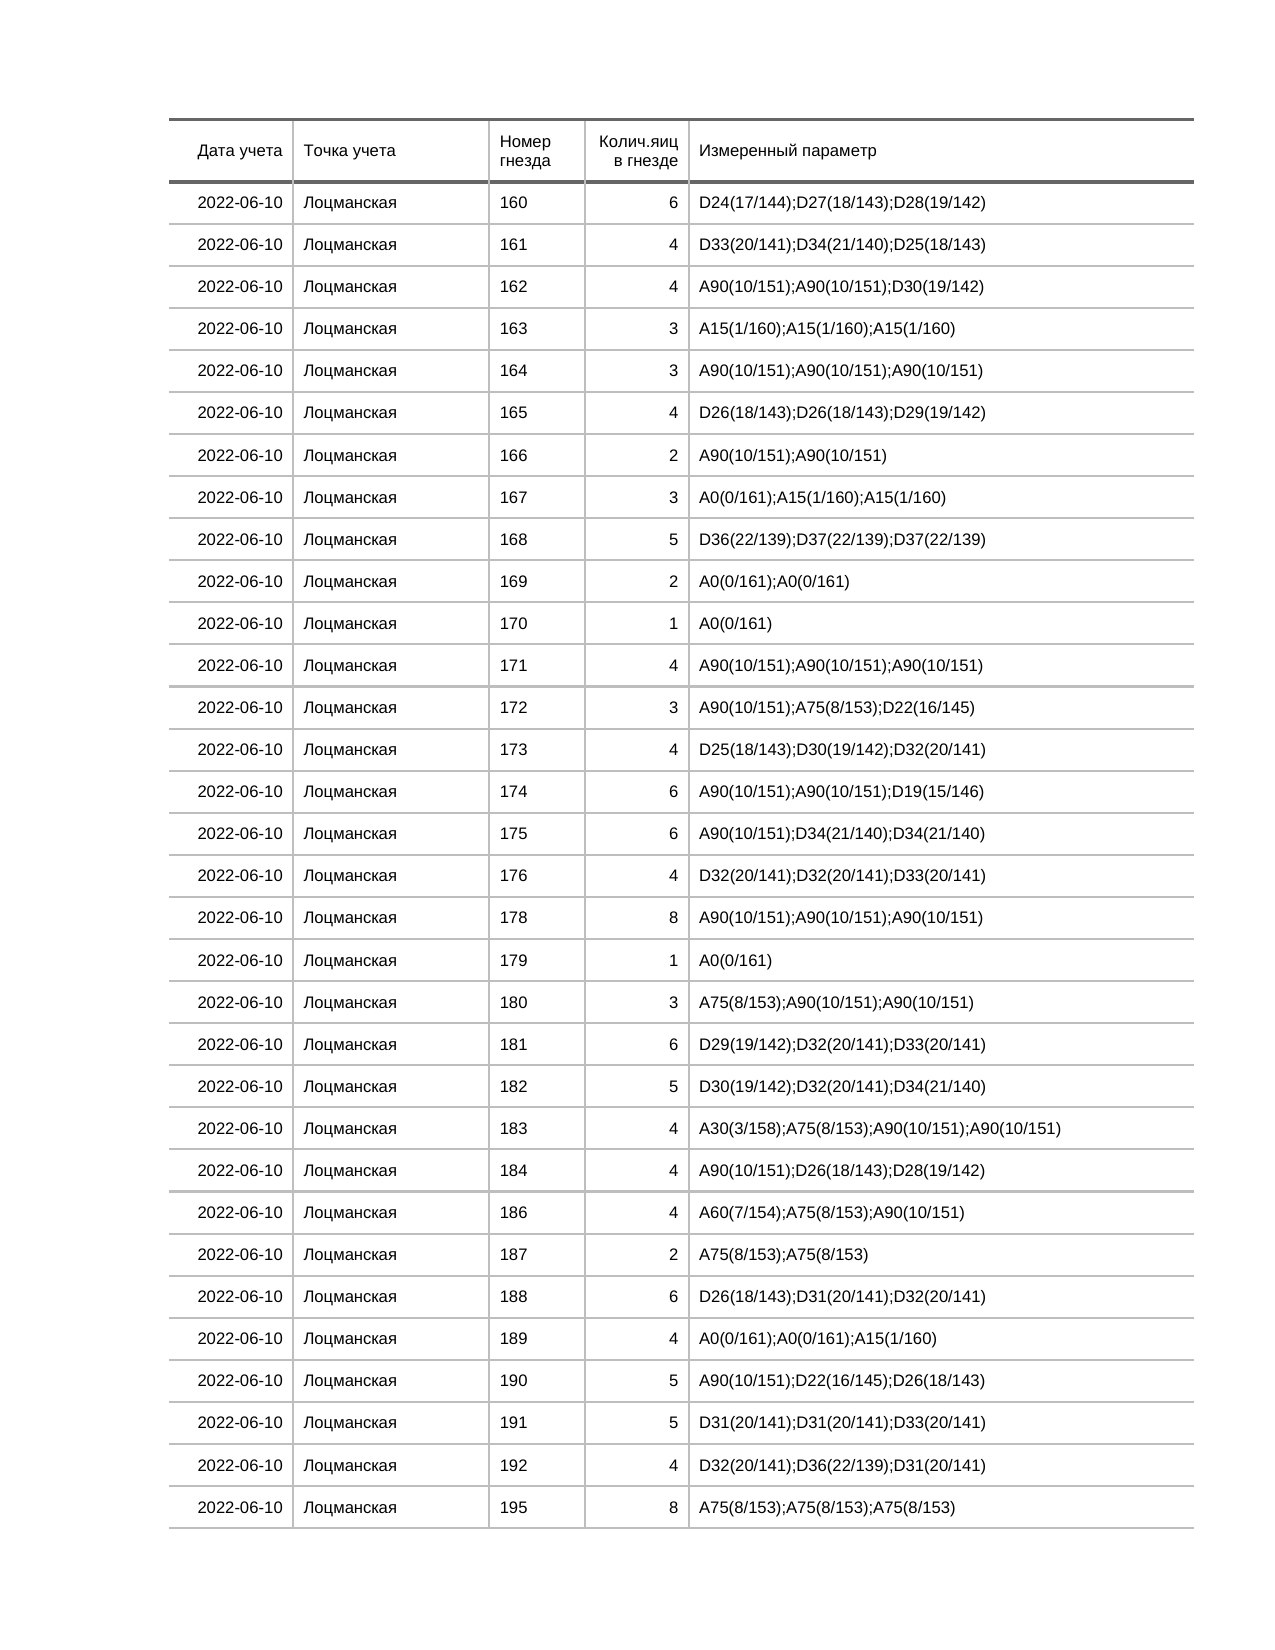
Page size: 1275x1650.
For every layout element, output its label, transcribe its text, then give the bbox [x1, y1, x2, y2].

table_cell A0(0/161);A0(0/161);A15(1/160) [690, 1319, 1194, 1359]
table_cell 2022-06-10 [169, 1277, 292, 1317]
table_cell 188 [490, 1277, 584, 1317]
table_cell Лоцманская [294, 940, 488, 980]
table_cell A90(10/151);A90(10/151);A90(10/151) [690, 351, 1194, 391]
table_cell 2022-06-10 [169, 1403, 292, 1443]
table_cell 167 [490, 477, 584, 517]
table_cell 1 [586, 940, 688, 980]
table_cell A75(8/153);A75(8/153) [690, 1235, 1194, 1274]
table_cell Лоцманская [294, 267, 488, 307]
table_cell 183 [490, 1108, 584, 1148]
table_cell D33(20/141);D34(21/140);D25(18/143) [690, 225, 1194, 264]
table_cell 2022-06-10 [169, 267, 292, 307]
table_cell 2022-06-10 [169, 1487, 292, 1527]
table_cell Лоцманская [294, 1024, 488, 1064]
table_cell 6 [586, 814, 688, 854]
table_cell Лоцманская [294, 814, 488, 854]
table_cell 2022-06-10 [169, 435, 292, 475]
table_cell 2022-06-10 [169, 1108, 292, 1148]
table_cell Лоцманская [294, 477, 488, 517]
table_cell A0(0/161);A0(0/161) [690, 561, 1194, 601]
table_cell D29(19/142);D32(20/141);D33(20/141) [690, 1024, 1194, 1064]
table_cell 5 [586, 1403, 688, 1443]
table_cell 2022-06-10 [169, 940, 292, 980]
table_cell Лоцманская [294, 351, 488, 391]
table_cell 181 [490, 1024, 584, 1064]
table_cell Лоцманская [294, 772, 488, 812]
table_cell 172 [490, 688, 584, 727]
table_cell A30(3/158);A75(8/153);A90(10/151);A90(10/151) [690, 1108, 1194, 1148]
table_cell 170 [490, 603, 584, 643]
table_cell 2022-06-10 [169, 1193, 292, 1232]
table_cell 2 [586, 435, 688, 475]
table_cell 161 [490, 225, 584, 264]
table_cell 4 [586, 1108, 688, 1148]
table_cell 2022-06-10 [169, 393, 292, 433]
table_cell 3 [586, 351, 688, 391]
table_cell 176 [490, 856, 584, 896]
table_cell 175 [490, 814, 584, 854]
table_cell D26(18/143);D26(18/143);D29(19/142) [690, 393, 1194, 433]
table_cell Лоцманская [294, 1445, 488, 1485]
table_cell Лоцманская [294, 184, 488, 222]
table_cell 6 [586, 1277, 688, 1317]
table_cell A90(10/151);A90(10/151);A90(10/151) [690, 645, 1194, 685]
table_cell 4 [586, 1319, 688, 1359]
table_cell D26(18/143);D31(20/141);D32(20/141) [690, 1277, 1194, 1317]
table_cell 4 [586, 856, 688, 896]
table_cell Лоцманская [294, 561, 488, 601]
table_cell 6 [586, 184, 688, 222]
table_cell 192 [490, 1445, 584, 1485]
table_cell Лоцманская [294, 1319, 488, 1359]
table_cell Лоцманская [294, 1403, 488, 1443]
table_cell Лоцманская [294, 225, 488, 264]
table_cell A75(8/153);A75(8/153);A75(8/153) [690, 1487, 1194, 1527]
table_cell A90(10/151);A90(10/151);D30(19/142) [690, 267, 1194, 307]
table_cell 4 [586, 645, 688, 685]
table_cell D31(20/141);D31(20/141);D33(20/141) [690, 1403, 1194, 1443]
table_cell 191 [490, 1403, 584, 1443]
table_cell 189 [490, 1319, 584, 1359]
table_cell 8 [586, 898, 688, 938]
table_cell 2022-06-10 [169, 1235, 292, 1274]
table_cell 8 [586, 1487, 688, 1527]
table_cell 2 [586, 1235, 688, 1274]
table_cell A90(10/151);A90(10/151);A90(10/151) [690, 898, 1194, 938]
table_header Номер гнезда [490, 121, 584, 180]
table_cell 2022-06-10 [169, 1361, 292, 1401]
table_header Колич.яиц в гнезде [586, 121, 688, 180]
table_cell A0(0/161) [690, 603, 1194, 643]
table_cell Лоцманская [294, 393, 488, 433]
table_cell 187 [490, 1235, 584, 1274]
table_cell Лоцманская [294, 309, 488, 349]
table_cell Лоцманская [294, 1487, 488, 1527]
table_cell 179 [490, 940, 584, 980]
table_cell A60(7/154);A75(8/153);A90(10/151) [690, 1193, 1194, 1232]
table_header Точка учета [294, 121, 488, 180]
table_cell A90(10/151);A75(8/153);D22(16/145) [690, 688, 1194, 727]
table_cell Лоцманская [294, 1235, 488, 1274]
table_cell 2022-06-10 [169, 309, 292, 349]
table_cell A90(10/151);A90(10/151);D19(15/146) [690, 772, 1194, 812]
table_cell 2022-06-10 [169, 519, 292, 559]
table_cell A0(0/161);A15(1/160);A15(1/160) [690, 477, 1194, 517]
table_cell A15(1/160);A15(1/160);A15(1/160) [690, 309, 1194, 349]
table_cell 2022-06-10 [169, 645, 292, 685]
table_cell 2022-06-10 [169, 1066, 292, 1106]
table_cell 173 [490, 730, 584, 769]
table_cell 169 [490, 561, 584, 601]
table_cell A90(10/151);D26(18/143);D28(19/142) [690, 1150, 1194, 1190]
table_cell 4 [586, 1193, 688, 1232]
table_cell 3 [586, 982, 688, 1022]
table_cell 163 [490, 309, 584, 349]
table_cell 2022-06-10 [169, 898, 292, 938]
table_cell 2022-06-10 [169, 184, 292, 222]
table_cell 162 [490, 267, 584, 307]
table_cell Лоцманская [294, 688, 488, 727]
table_cell A90(10/151);D34(21/140);D34(21/140) [690, 814, 1194, 854]
table_header Измеренный параметр [690, 121, 1194, 180]
table_cell A90(10/151);A90(10/151) [690, 435, 1194, 475]
table_cell 2022-06-10 [169, 351, 292, 391]
table_cell A90(10/151);D22(16/145);D26(18/143) [690, 1361, 1194, 1401]
table_cell Лоцманская [294, 898, 488, 938]
table_cell 1 [586, 603, 688, 643]
table_cell Лоцманская [294, 856, 488, 896]
table_cell 4 [586, 1150, 688, 1190]
table_cell 2022-06-10 [169, 1024, 292, 1064]
table_cell 2022-06-10 [169, 688, 292, 727]
table_cell 5 [586, 519, 688, 559]
table_cell 2022-06-10 [169, 477, 292, 517]
table_cell 190 [490, 1361, 584, 1401]
table_cell 4 [586, 393, 688, 433]
table_cell 2 [586, 561, 688, 601]
table_cell D36(22/139);D37(22/139);D37(22/139) [690, 519, 1194, 559]
table_cell A75(8/153);A90(10/151);A90(10/151) [690, 982, 1194, 1022]
table_cell 2022-06-10 [169, 730, 292, 769]
table_cell 6 [586, 1024, 688, 1064]
table_cell D32(20/141);D32(20/141);D33(20/141) [690, 856, 1194, 896]
table_cell 2022-06-10 [169, 603, 292, 643]
table_cell 3 [586, 477, 688, 517]
table_cell A0(0/161) [690, 940, 1194, 980]
table_cell 186 [490, 1193, 584, 1232]
table_cell D32(20/141);D36(22/139);D31(20/141) [690, 1445, 1194, 1485]
table_cell 2022-06-10 [169, 1150, 292, 1190]
table_cell 2022-06-10 [169, 1319, 292, 1359]
table_cell 6 [586, 772, 688, 812]
table_cell Лоцманская [294, 1066, 488, 1106]
table_cell D24(17/144);D27(18/143);D28(19/142) [690, 184, 1194, 222]
table_cell 195 [490, 1487, 584, 1527]
table_cell D30(19/142);D32(20/141);D34(21/140) [690, 1066, 1194, 1106]
table_cell Лоцманская [294, 645, 488, 685]
table_cell 4 [586, 1445, 688, 1485]
table_cell 3 [586, 688, 688, 727]
table_cell 2022-06-10 [169, 561, 292, 601]
table_cell D25(18/143);D30(19/142);D32(20/141) [690, 730, 1194, 769]
table_cell 4 [586, 730, 688, 769]
table_cell 171 [490, 645, 584, 685]
table_cell 174 [490, 772, 584, 812]
table_cell 2022-06-10 [169, 772, 292, 812]
table_cell 2022-06-10 [169, 225, 292, 264]
table_cell Лоцманская [294, 1108, 488, 1148]
table_cell 2022-06-10 [169, 982, 292, 1022]
table_cell 184 [490, 1150, 584, 1190]
table_cell Лоцманская [294, 1193, 488, 1232]
table_cell 160 [490, 184, 584, 222]
table_cell 2022-06-10 [169, 814, 292, 854]
table_cell 5 [586, 1361, 688, 1401]
table_cell Лоцманская [294, 1150, 488, 1190]
table_cell 165 [490, 393, 584, 433]
table_cell Лоцманская [294, 730, 488, 769]
table_cell Лоцманская [294, 603, 488, 643]
table_cell 2022-06-10 [169, 856, 292, 896]
table_cell 178 [490, 898, 584, 938]
table_cell Лоцманская [294, 1361, 488, 1401]
table_cell Лоцманская [294, 435, 488, 475]
table_cell 164 [490, 351, 584, 391]
table_cell Лоцманская [294, 519, 488, 559]
table_cell Лоцманская [294, 1277, 488, 1317]
table_cell 4 [586, 225, 688, 264]
table_cell 5 [586, 1066, 688, 1106]
table_cell 3 [586, 309, 688, 349]
table_cell 168 [490, 519, 584, 559]
table_cell 4 [586, 267, 688, 307]
table_cell 166 [490, 435, 584, 475]
table_cell Лоцманская [294, 982, 488, 1022]
table_cell 180 [490, 982, 584, 1022]
table_cell 2022-06-10 [169, 1445, 292, 1485]
table_cell 182 [490, 1066, 584, 1106]
table_header Дата учета [169, 121, 292, 180]
